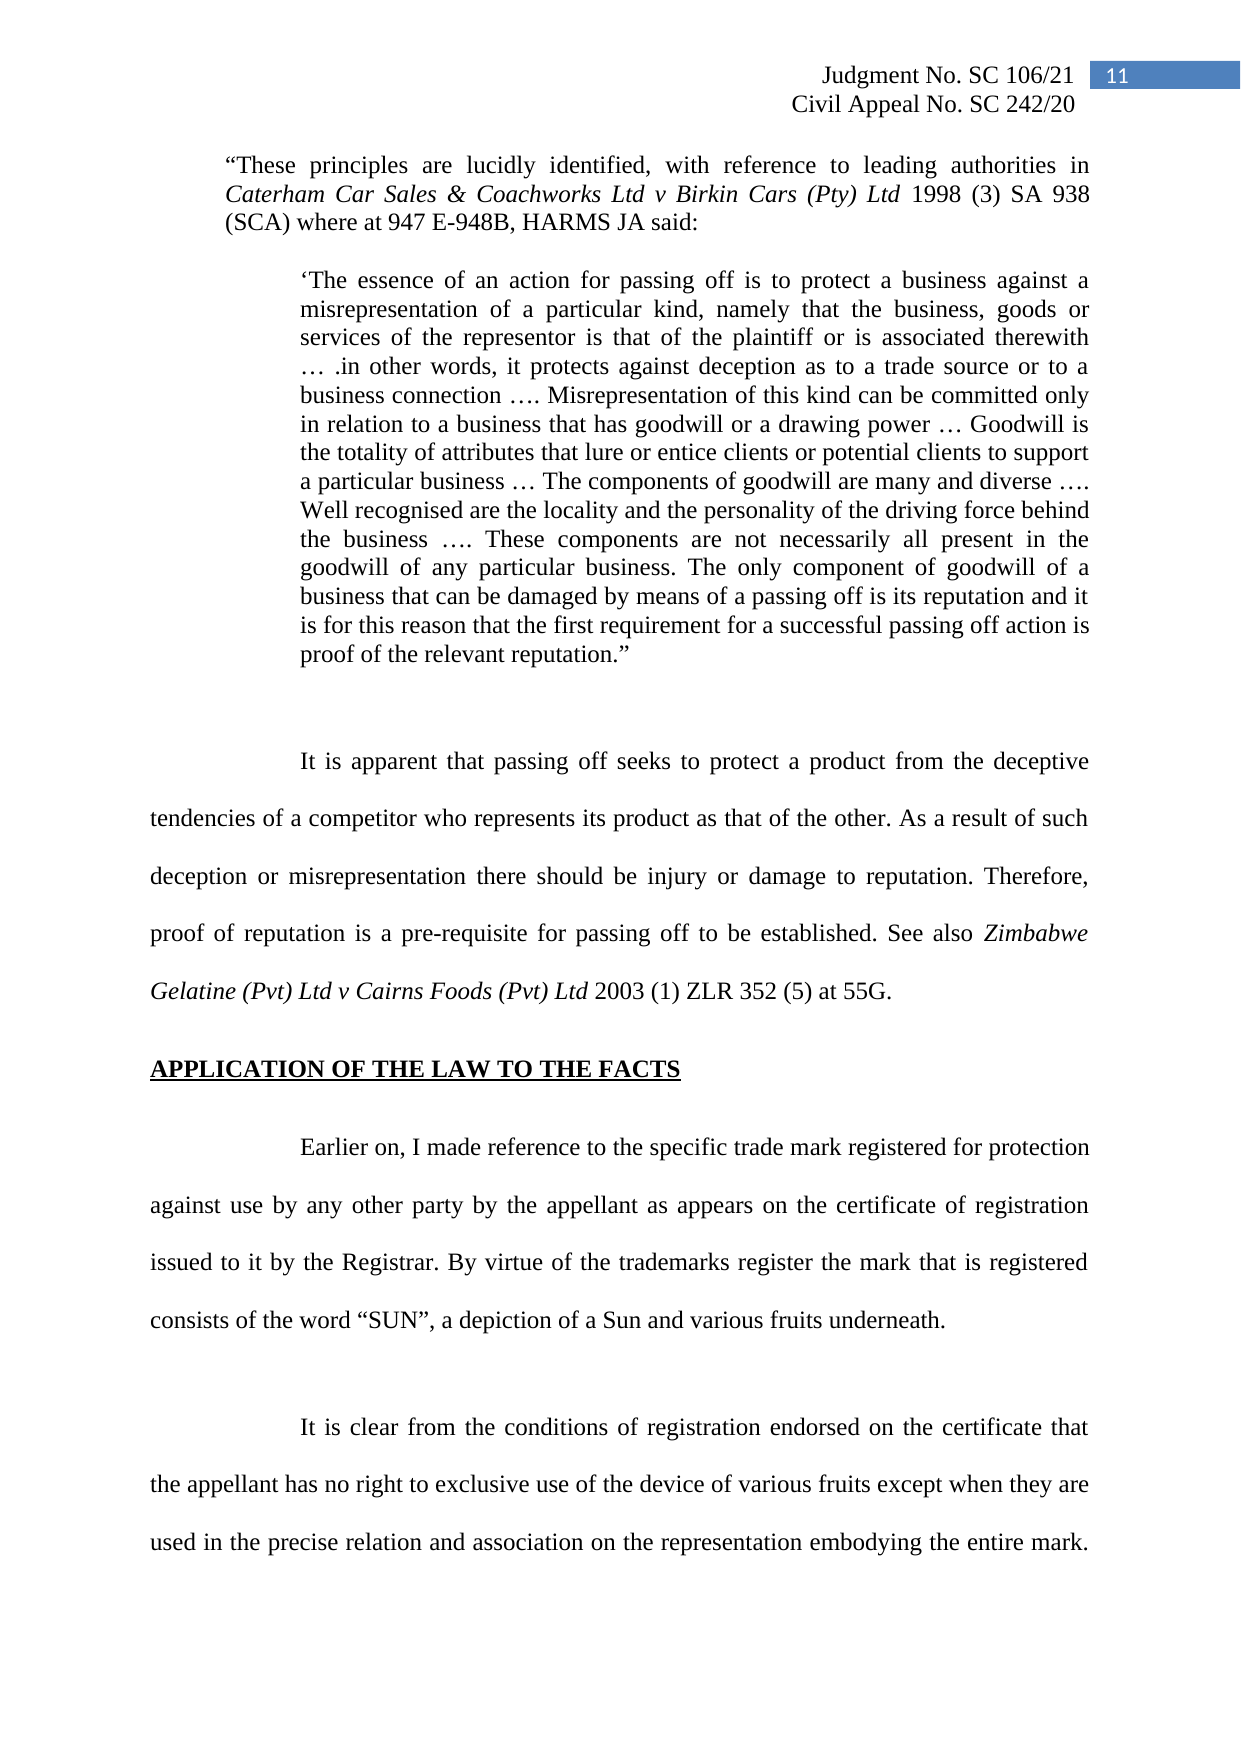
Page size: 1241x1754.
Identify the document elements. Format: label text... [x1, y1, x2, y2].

text “These principles are lucidly identified, with reference to leading authorities in Caterham Car Sales & Coachworks Ltd v Birkin Cars (Pty) Ltd 1998 (3) SA 938 (SCA) where at 947 E-948B, HARMS JA said: [225, 150, 1090, 236]
text APPLICATION OF THE LAW TO THE FACTS [150, 1054, 1090, 1083]
text Earlier on, I made reference to the specific trade mark registered for protection against use by any other party by the appellant as appears on the certificate of registration issued to it by the Registrar. By virtue of the trademarks register the mark that is registered consists of the word “SUN”, a depiction of a Sun and various fruits underneath. [150, 1132, 1090, 1334]
text It is apparent that passing off seeks to protect a product from the deceptive tendencies of a competitor who represents its product as that of the other. As a result of such deception or misrepresentation there should be injury or damage to reputation. Therefore, proof of reputation is a pre-requisite for passing off to be established. See also Zimbabwe Gelatine (Pvt) Ltd v Cairns Foods (Pvt) Ltd 2003 (1) ZLR 352 (5) at 55G. [150, 746, 1090, 1004]
text ‘The essence of an action for passing off is to protect a business against a misrepresentation of a particular kind, namely that the business, goods or services of the representor is that of the plaintiff or is associated therewith … .in other words, it protects against deception as to a trade source or to a business connection …. Misrepresentation of this kind can be committed only in relation to a business that has goodwill or a drawing power … Goodwill is the totality of attributes that lure or entice clients or potential clients to support a particular business … The components of goodwill are many and diverse …. Well recognised are the locality and the personality of the driving force behind the business …. These components are not necessarily all present in the goodwill of any particular business. The only component of goodwill of a business that can be damaged by means of a passing off is its reputation and it is for this reason that the first requirement for a successful passing off action is proof of the relevant reputation.” [300, 265, 1090, 667]
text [150, 1412, 1090, 1556]
